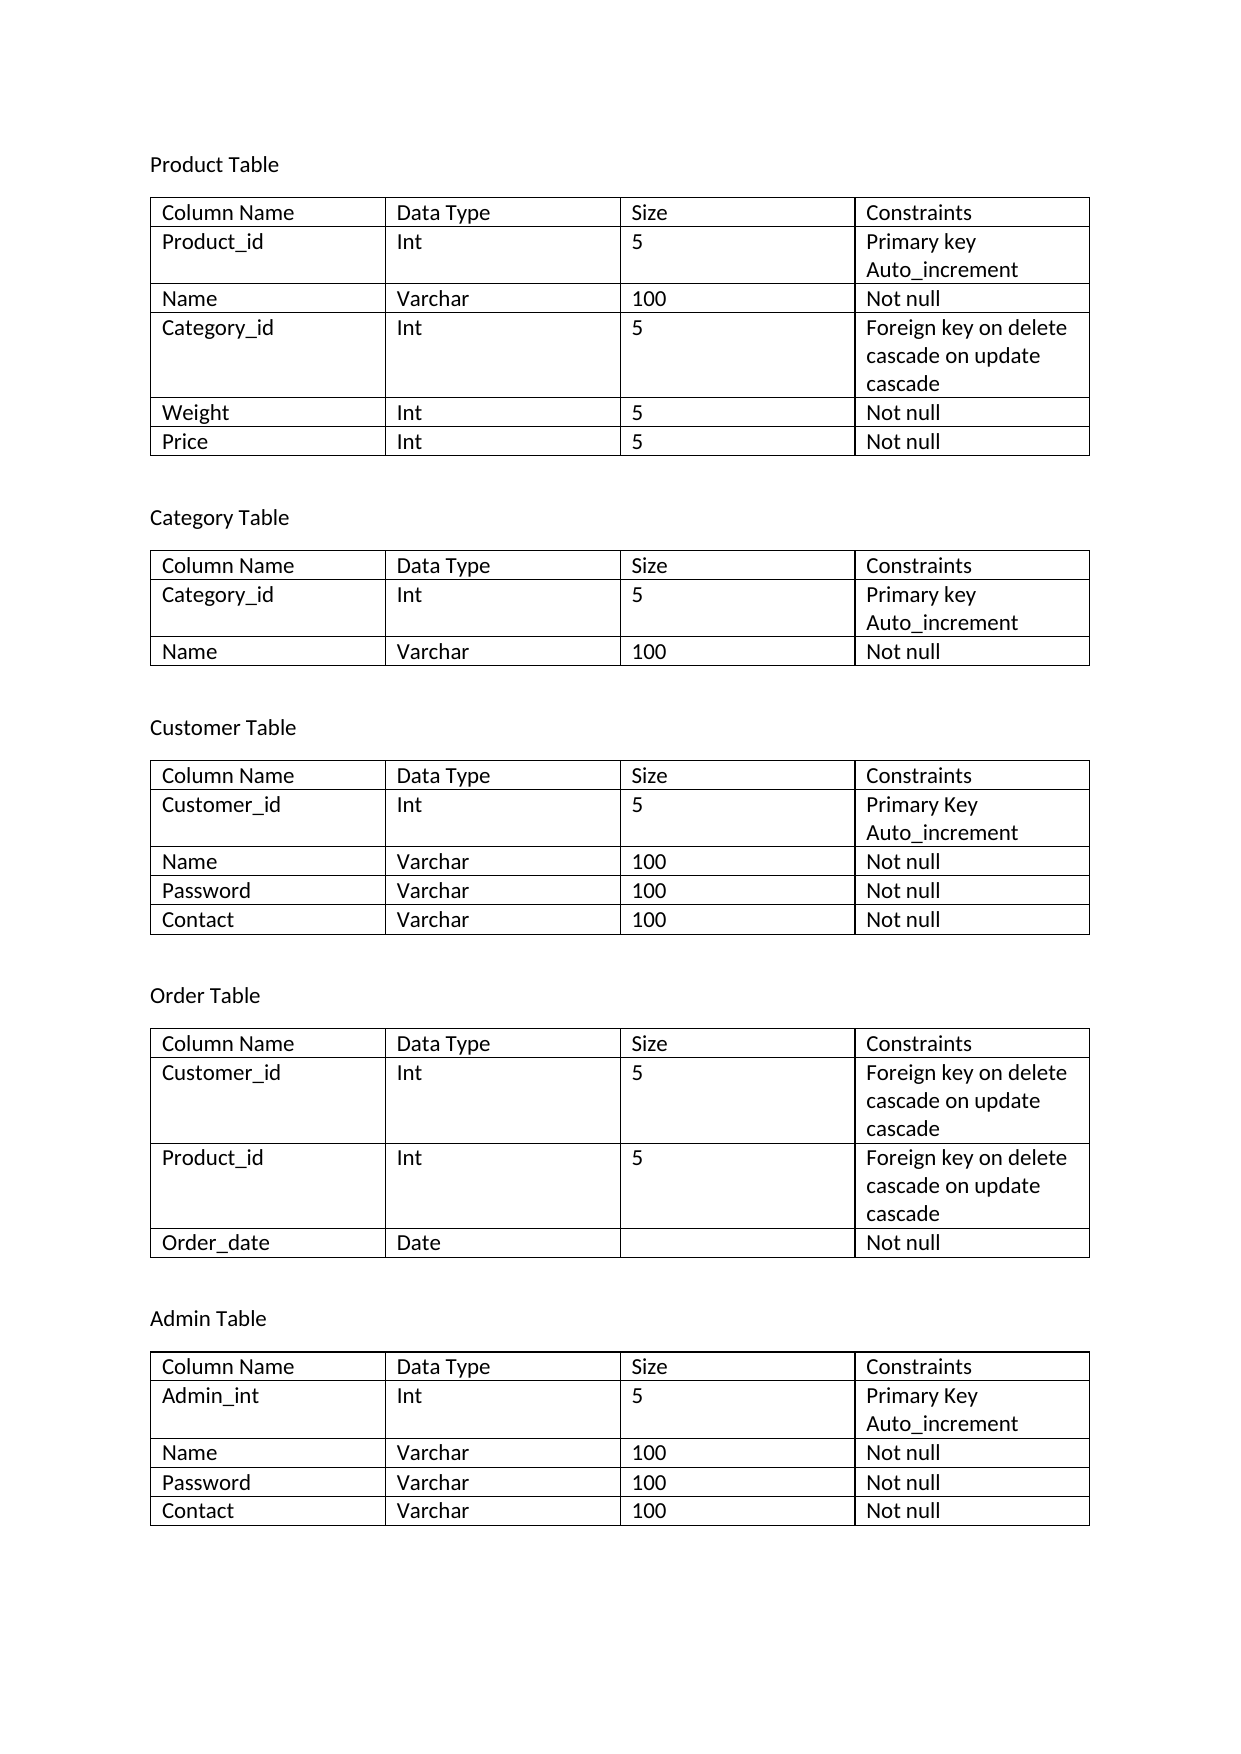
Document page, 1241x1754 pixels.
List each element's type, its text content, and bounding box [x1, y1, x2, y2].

table_header Column Name [151, 1353, 385, 1380]
table_cell 5 [621, 790, 854, 846]
table_cell Int [386, 398, 620, 426]
table_cell 100 [621, 637, 854, 665]
table_cell Not null [856, 284, 1089, 312]
table_cell Weight [151, 398, 385, 426]
table_cell Name [151, 284, 385, 312]
table_cell Not null [856, 1468, 1089, 1496]
table_cell 100 [621, 905, 854, 933]
table_header Size [621, 1353, 854, 1380]
table_cell Primary key Auto_increment [856, 580, 1089, 636]
table_cell Int [386, 1058, 620, 1142]
text Customer Table [150, 713, 1090, 741]
table_cell Int [386, 227, 620, 283]
table_cell Contact [151, 1497, 385, 1525]
table_cell 5 [621, 580, 854, 636]
table_cell Foreign key on delete cascade on update cascade [856, 1058, 1089, 1142]
table_cell Varchar [386, 637, 620, 665]
table_cell 5 [621, 227, 854, 283]
table_header Size [621, 761, 854, 789]
table_cell Product_id [151, 227, 385, 283]
table_cell Password [151, 876, 385, 904]
table_cell Contact [151, 905, 385, 933]
table_header Size [621, 198, 854, 226]
table_cell Not null [856, 1229, 1089, 1257]
table_cell Not null [856, 398, 1089, 426]
text Order Table [150, 981, 1090, 1009]
table_header Constraints [856, 551, 1089, 579]
table_cell Not null [856, 876, 1089, 904]
table_cell Product_id [151, 1144, 385, 1227]
table_cell 5 [621, 1058, 854, 1142]
table_header Constraints [856, 1029, 1089, 1057]
table_cell Not null [856, 847, 1089, 875]
table_cell Customer_id [151, 1058, 385, 1142]
table_header Constraints [856, 198, 1089, 226]
table_cell Date [386, 1229, 620, 1257]
table_header Data Type [386, 551, 620, 579]
table_cell 5 [621, 427, 854, 455]
table_cell Int [386, 427, 620, 455]
table_cell Price [151, 427, 385, 455]
table_cell Primary key Auto_increment [856, 227, 1089, 283]
table_header Column Name [151, 551, 385, 579]
table_cell Int [386, 1144, 620, 1227]
text Admin Table [150, 1304, 1090, 1332]
table_header Column Name [151, 198, 385, 226]
table_cell Varchar [386, 284, 620, 312]
table_cell Admin_int [151, 1381, 385, 1437]
table_cell Varchar [386, 1439, 620, 1467]
table_cell 100 [621, 847, 854, 875]
table_cell 100 [621, 876, 854, 904]
table_cell [621, 1229, 854, 1257]
table_cell 100 [621, 284, 854, 312]
table_cell 100 [621, 1497, 854, 1525]
table_cell Not null [856, 427, 1089, 455]
table_cell Varchar [386, 876, 620, 904]
table_cell 100 [621, 1439, 854, 1467]
table_cell Customer_id [151, 790, 385, 846]
table_cell Name [151, 1439, 385, 1467]
table_cell Int [386, 580, 620, 636]
table_header Constraints [856, 1353, 1089, 1380]
table_cell Password [151, 1468, 385, 1496]
table_header Column Name [151, 761, 385, 789]
table_cell 100 [621, 1468, 854, 1496]
table_header Data Type [386, 1029, 620, 1057]
table_header Size [621, 1029, 854, 1057]
table_cell Int [386, 790, 620, 846]
table_cell Foreign key on delete cascade on update cascade [856, 313, 1089, 397]
table_cell Int [386, 313, 620, 397]
table_header Constraints [856, 761, 1089, 789]
table_header Column Name [151, 1029, 385, 1057]
table_cell Int [386, 1381, 620, 1437]
table_cell 5 [621, 398, 854, 426]
table_cell Name [151, 637, 385, 665]
table_cell Not null [856, 905, 1089, 933]
table_cell 5 [621, 1381, 854, 1437]
table_cell Varchar [386, 1468, 620, 1496]
table_cell Varchar [386, 905, 620, 933]
table_cell Name [151, 847, 385, 875]
table_cell 5 [621, 1144, 854, 1227]
table_cell Category_id [151, 580, 385, 636]
table_cell Not null [856, 1439, 1089, 1467]
table_header Data Type [386, 198, 620, 226]
table_cell Varchar [386, 1497, 620, 1525]
table_cell Primary Key Auto_increment [856, 790, 1089, 846]
text Product Table [150, 150, 1090, 178]
table_cell Not null [856, 637, 1089, 665]
table_cell Category_id [151, 313, 385, 397]
table_cell Varchar [386, 847, 620, 875]
table_cell Not null [856, 1497, 1089, 1525]
text Category Table [150, 503, 1090, 531]
table_cell 5 [621, 313, 854, 397]
table_header Data Type [386, 761, 620, 789]
table_cell Primary Key Auto_increment [856, 1381, 1089, 1437]
table_cell Foreign key on delete cascade on update cascade [856, 1144, 1089, 1227]
table_header Data Type [386, 1353, 620, 1380]
table_header Size [621, 551, 854, 579]
table_cell Order_date [151, 1229, 385, 1257]
